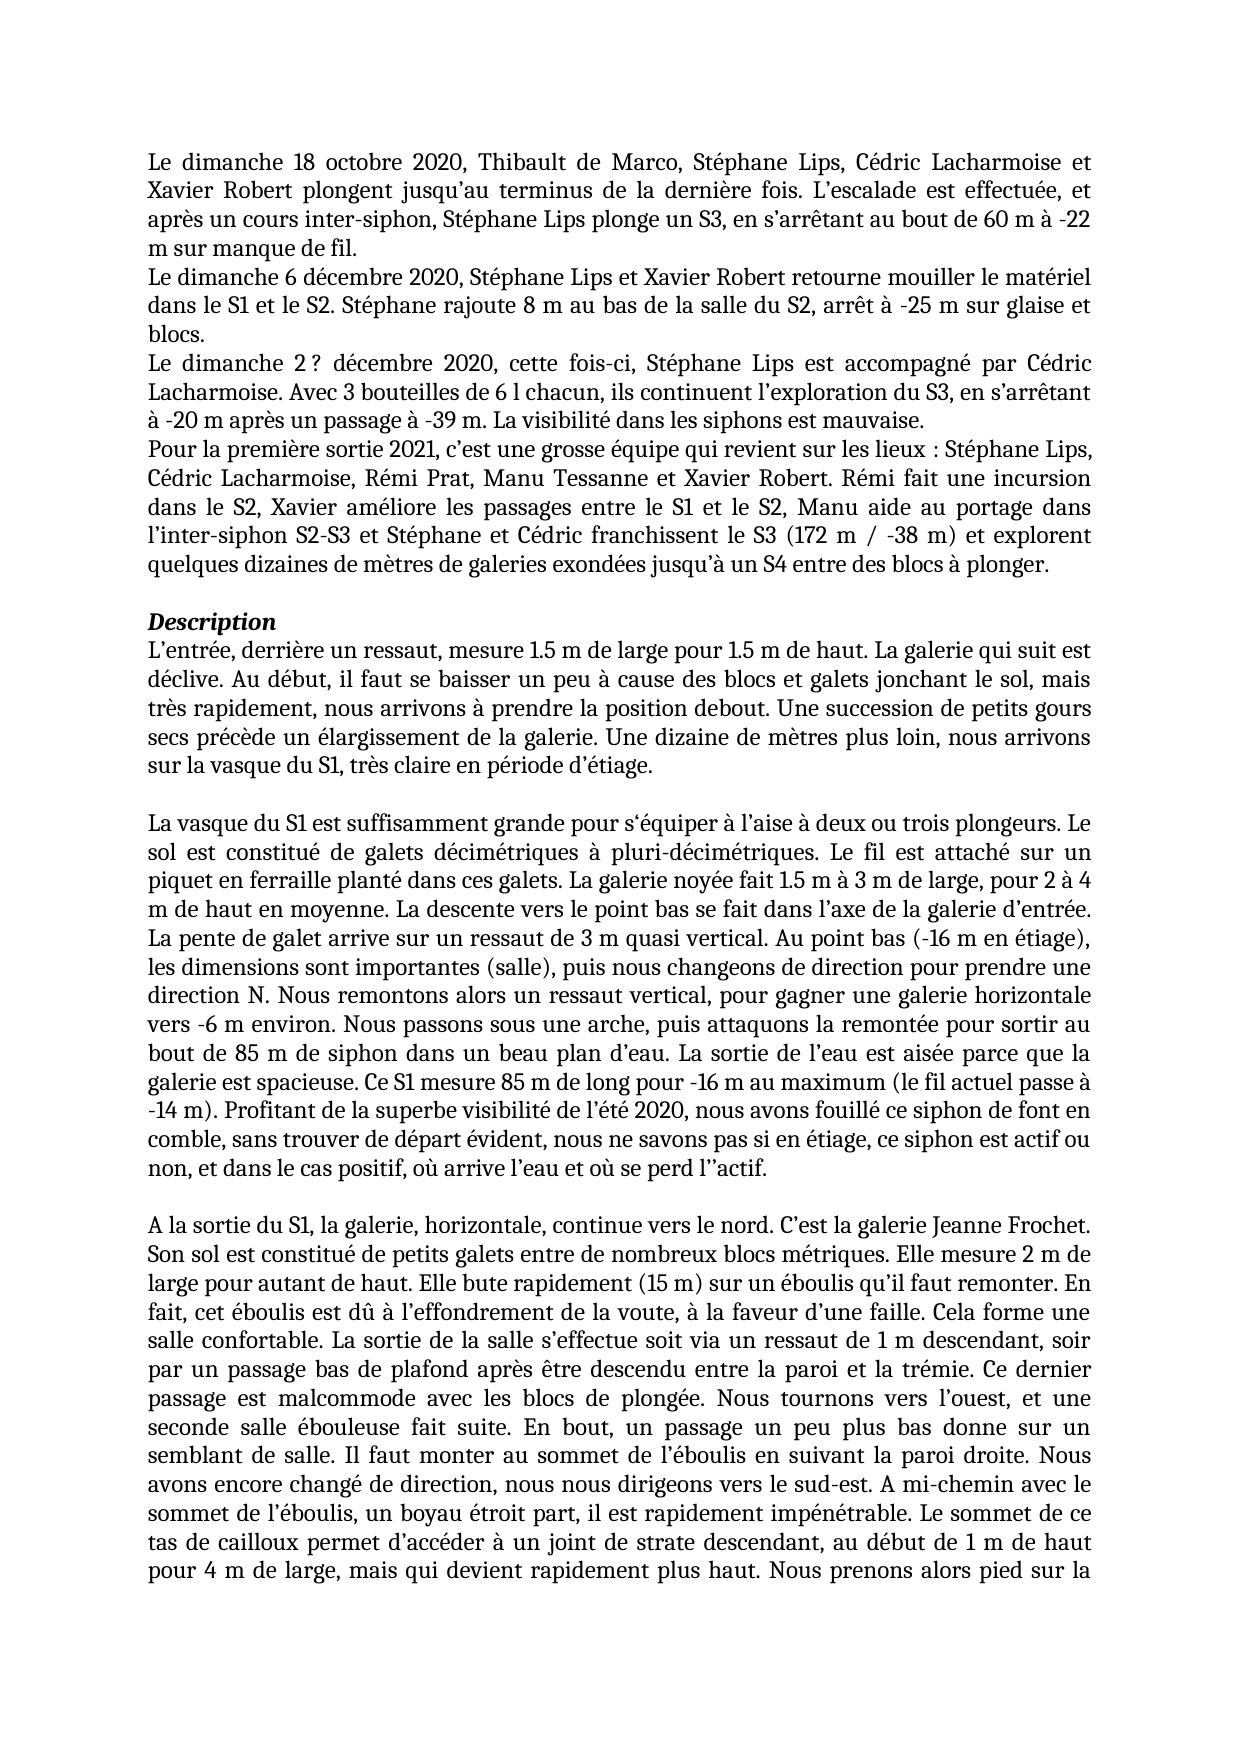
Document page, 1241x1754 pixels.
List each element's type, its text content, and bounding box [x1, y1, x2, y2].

text Le dimanche 6 décembre 2020, Stéphane Lips et Xavier Robert retourne mouiller le matériel dans le S1 et le S2. Stéphane rajoute 8 m au bas de la salle du S2, arrêt à -25 m sur glaise et blocs. [148, 263, 1093, 349]
text Le dimanche 18 octobre 2020, Thibault de Marco, Stéphane Lips, Cédric Lacharmoise et Xavier Robert plongent jusqu’au terminus de la dernière fois. L’escalade est effectuée, et après un cours inter-siphon, Stéphane Lips plonge un S3, en s’arrêtant au bout de 60 m à -22 m sur manque de fil. [148, 148, 1093, 263]
text Description [148, 608, 1093, 636]
text Le dimanche 2 ? décembre 2020, cette fois-ci, Stéphane Lips est accompagné par Cédric Lacharmoise. Avec 3 bouteilles de 6 l chacun, ils continuent l’exploration du S3, en s’arrêtant à -20 m après un passage à -39 m. La visibilité dans les siphons est mauvaise. [148, 349, 1093, 435]
text L’entrée, derrière un ressaut, mesure 1.5 m de large pour 1.5 m de haut. La galerie qui suit est déclive. Au début, il faut se baisser un peu à cause des blocs et galets jonchant le sol, mais très rapidement, nous arrivons à prendre la position debout. Une succession de petits gours secs précède un élargissement de la galerie. Une dizaine de mètres plus loin, nous arrivons sur la vasque du S1, très claire en période d’étiage. [148, 636, 1093, 780]
text Pour la première sortie 2021, c’est une grosse équipe qui revient sur les lieux : Stéphane Lips, Cédric Lacharmoise, Rémi Prat, Manu Tessanne et Xavier Robert. Rémi fait une incursion dans le S2, Xavier améliore les passages entre le S1 et le S2, Manu aide au portage dans l’inter-siphon S2-S3 et Stéphane et Cédric franchissent le S3 (172 m / -38 m) et explorent quelques dizaines de mètres de galeries exondées jusqu’à un S4 entre des blocs à plonger. [148, 435, 1093, 579]
text La vasque du S1 est suffisamment grande pour s‘équiper à l’aise à deux ou trois plongeurs. Le sol est constitué de galets décimétriques à pluri-décimétriques. Le fil est attaché sur un piquet en ferraille planté dans ces galets. La galerie noyée fait 1.5 m à 3 m de large, pour 2 à 4 m de haut en moyenne. La descente vers le point bas se fait dans l’axe de la galerie d’entrée. La pente de galet arrive sur un ressaut de 3 m quasi vertical. Au point bas (-16 m en étiage), les dimensions sont importantes (salle), puis nous changeons de direction pour prendre une direction N. Nous remontons alors un ressaut vertical, pour gagner une galerie horizontale vers -6 m environ. Nous passons sous une arche, puis attaquons la remontée pour sortir au bout de 85 m de siphon dans un beau plan d’eau. La sortie de l’eau est aisée parce que la galerie est spacieuse. Ce S1 mesure 85 m de long pour -16 m au maximum (le fil actuel passe à -14 m). Profitant de la superbe visibilité de l’été 2020, nous avons fouillé ce siphon de font en comble, sans trouver de départ évident, nous ne savons pas si en étiage, ce siphon est actif ou non, et dans le cas positif, où arrive l’eau et où se perd l’’actif. [148, 809, 1093, 1183]
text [148, 1211, 1093, 1585]
